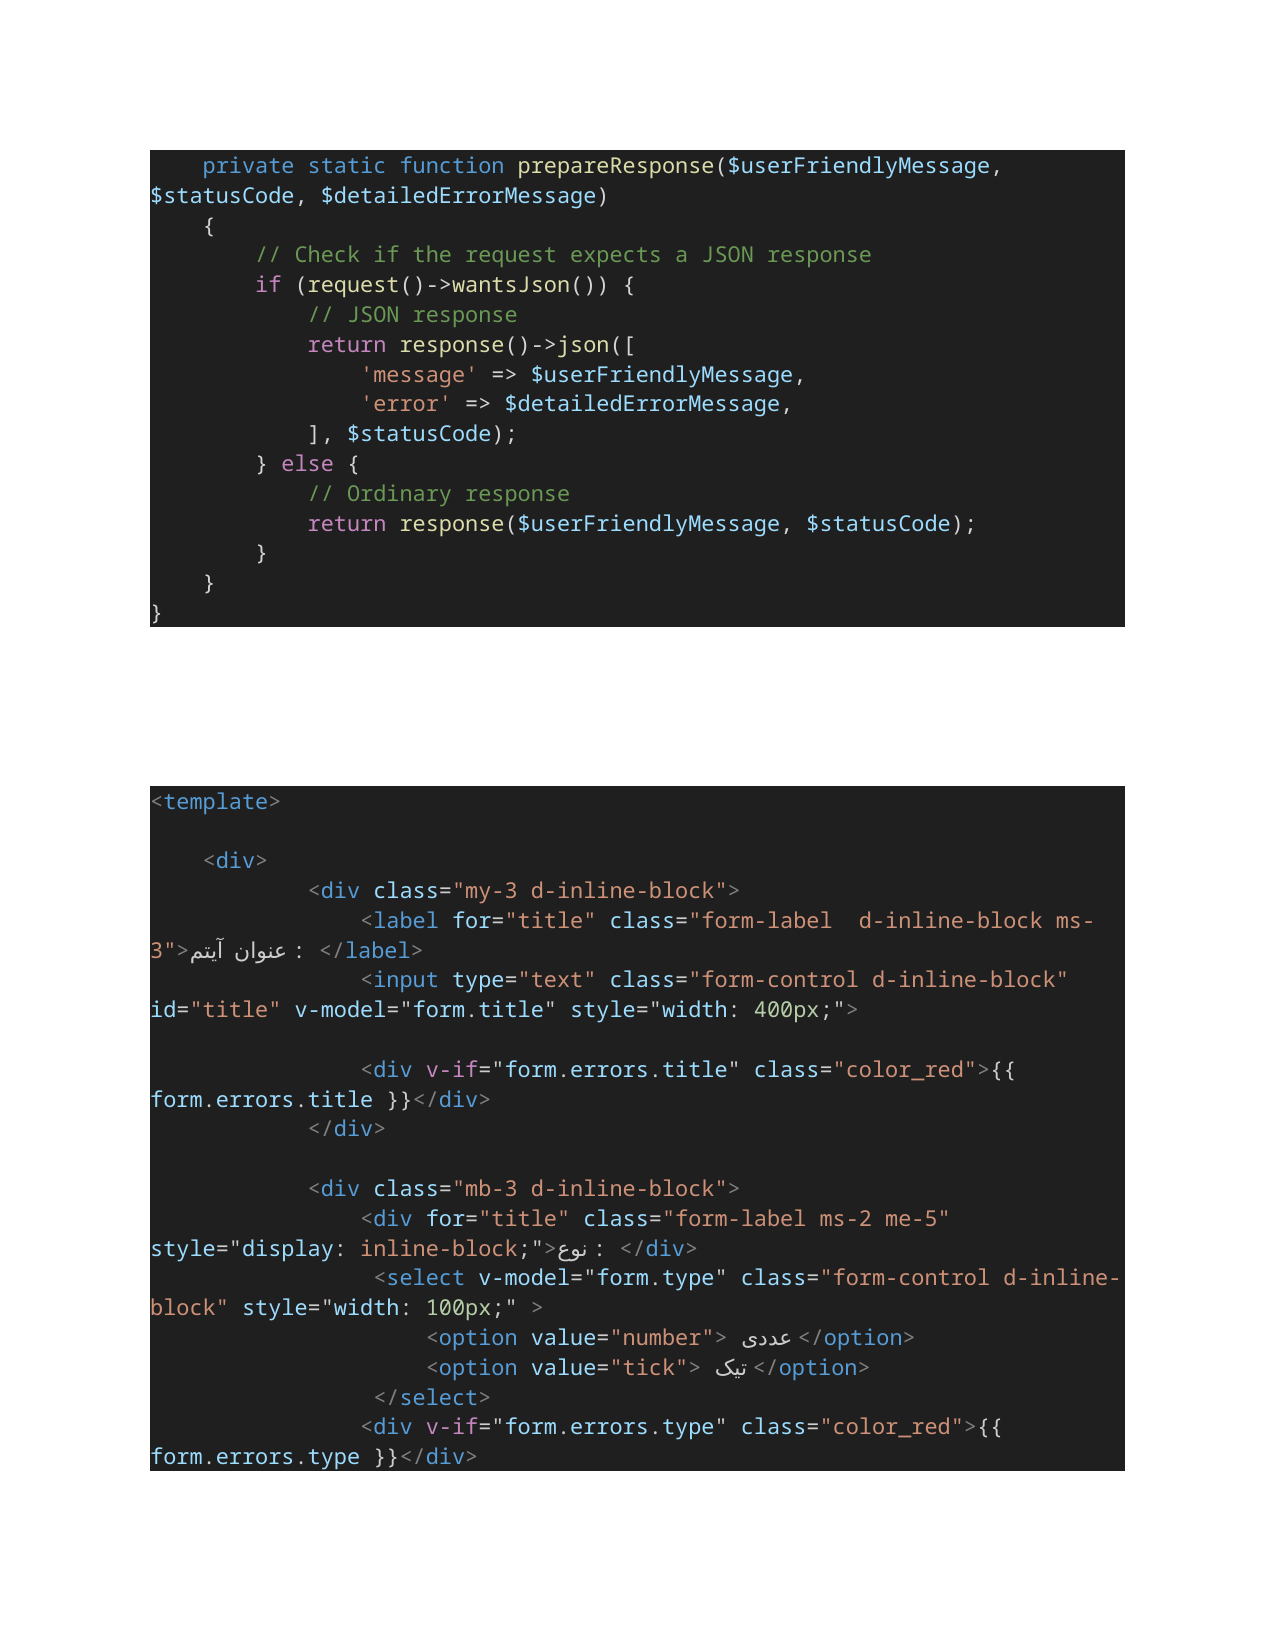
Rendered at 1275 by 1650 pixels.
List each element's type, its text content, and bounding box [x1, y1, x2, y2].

text <option value="tick"> تیک </option> [150, 1352, 1125, 1382]
text private static function prepareResponse($userFriendlyMessage, $statusCode, $detailedErrorMessage) [150, 150, 1125, 209]
text if (request()->wantsJson()) { [150, 269, 1125, 299]
text <template> [150, 786, 1125, 816]
text // Ordinary response [150, 478, 1125, 507]
text // Check if the request expects a JSON response [150, 239, 1125, 269]
text } [150, 567, 1125, 597]
text } [150, 597, 1125, 627]
text { [150, 209, 1125, 239]
text <input type="text" class="form-control d-inline-block" id="title" v-model="form.title" style="width: 400px;"> [150, 964, 1125, 1024]
text return response()->json([ [150, 329, 1125, 358]
text <div v-if="form.errors.type" class="color_red">{{ form.errors.type }}</div> [150, 1411, 1125, 1471]
text <option value="number"> عددی </option> [150, 1322, 1125, 1352]
text 'error' => $detailedErrorMessage, [150, 388, 1125, 418]
text } else { [150, 448, 1125, 478]
text <div> [150, 845, 1125, 875]
text 'message' => $userFriendlyMessage, [150, 358, 1125, 388]
text // JSON response [150, 299, 1125, 329]
text <div class="mb-3 d-inline-block"> [150, 1173, 1125, 1203]
text } [150, 537, 1125, 567]
text <div v-if="form.errors.title" class="color_red">{{ form.errors.title }}</div> [150, 1054, 1125, 1113]
text <div class="my-3 d-inline-block"> [150, 875, 1125, 905]
text </div> [150, 1113, 1125, 1143]
text ], $statusCode); [150, 418, 1125, 448]
text <label for="title" class="form-label d-inline-block ms-3">عنوان آیتم : </label> [150, 905, 1125, 964]
text return response($userFriendlyMessage, $statusCode); [150, 507, 1125, 537]
text <div for="title" class="form-label ms-2 me-5" style="display: inline-block;">نوع : </div> [150, 1203, 1125, 1262]
text <select v-model="form.type" class="form-control d-inline-block" style="width: 100px;" > [150, 1262, 1125, 1322]
text </select> [150, 1382, 1125, 1411]
